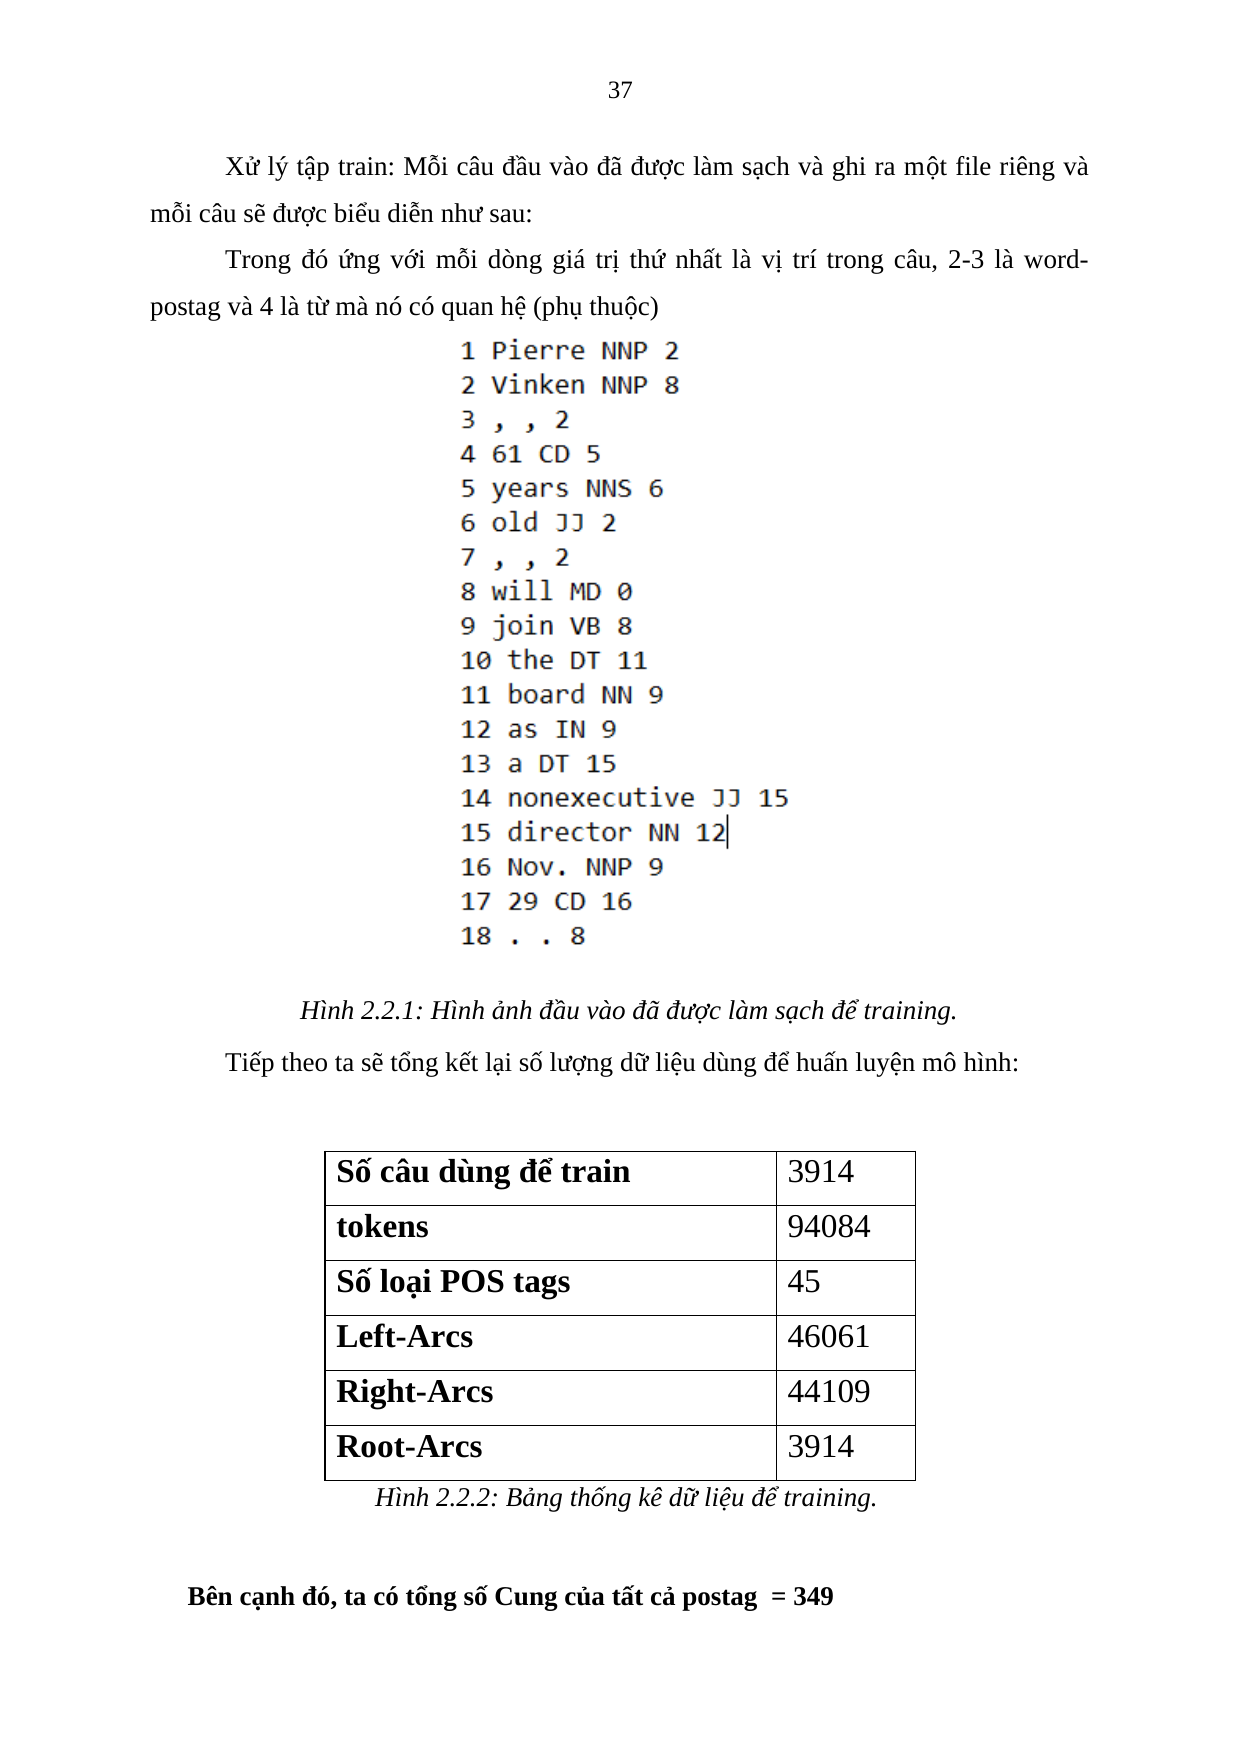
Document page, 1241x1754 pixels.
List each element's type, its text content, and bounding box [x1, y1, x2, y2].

table_cell 45 [777, 1261, 915, 1315]
table_cell 3914 [777, 1426, 915, 1480]
text Tiếp theo ta sẽ tổng kết lại số lượng dữ liệu dùng để huấn luyện mô hình: [150, 1046, 1090, 1077]
table_cell Số loại POS tags [326, 1261, 776, 1315]
text Bên cạnh đó, ta có tổng số Cung của tất cả postag = 349 [187, 1579, 1090, 1611]
table_cell 44109 [777, 1371, 915, 1425]
table_header 3914 [777, 1152, 915, 1205]
table_cell Root-Arcs [326, 1426, 776, 1480]
table_header Số câu dùng để train [326, 1152, 776, 1205]
text Xử lý tập train: Mỗi câu đầu vào đã được làm sạch và ghi ra một file riêng và mỗi câu sẽ được biểu diễn như sau: [150, 150, 1090, 228]
picture [459, 336, 857, 979]
table_cell 94084 [777, 1206, 915, 1260]
table_cell Right-Arcs [326, 1371, 776, 1425]
text Trong đó ứng với mỗi dòng giá trị thứ nhất là vị trí trong câu, 2-3 là word- postag và 4 là từ mà nó có quan hệ (phụ thuộc) [150, 243, 1090, 321]
text Hình 2.2.2: Bảng thống kê dữ liệu để training. [300, 1481, 1090, 1512]
table_cell tokens [326, 1206, 776, 1260]
text Hình 2.2.1: Hình ảnh đầu vào đã được làm sạch để training. [225, 994, 1090, 1026]
table_cell Left-Arcs [326, 1316, 776, 1370]
table_cell 46061 [777, 1316, 915, 1370]
